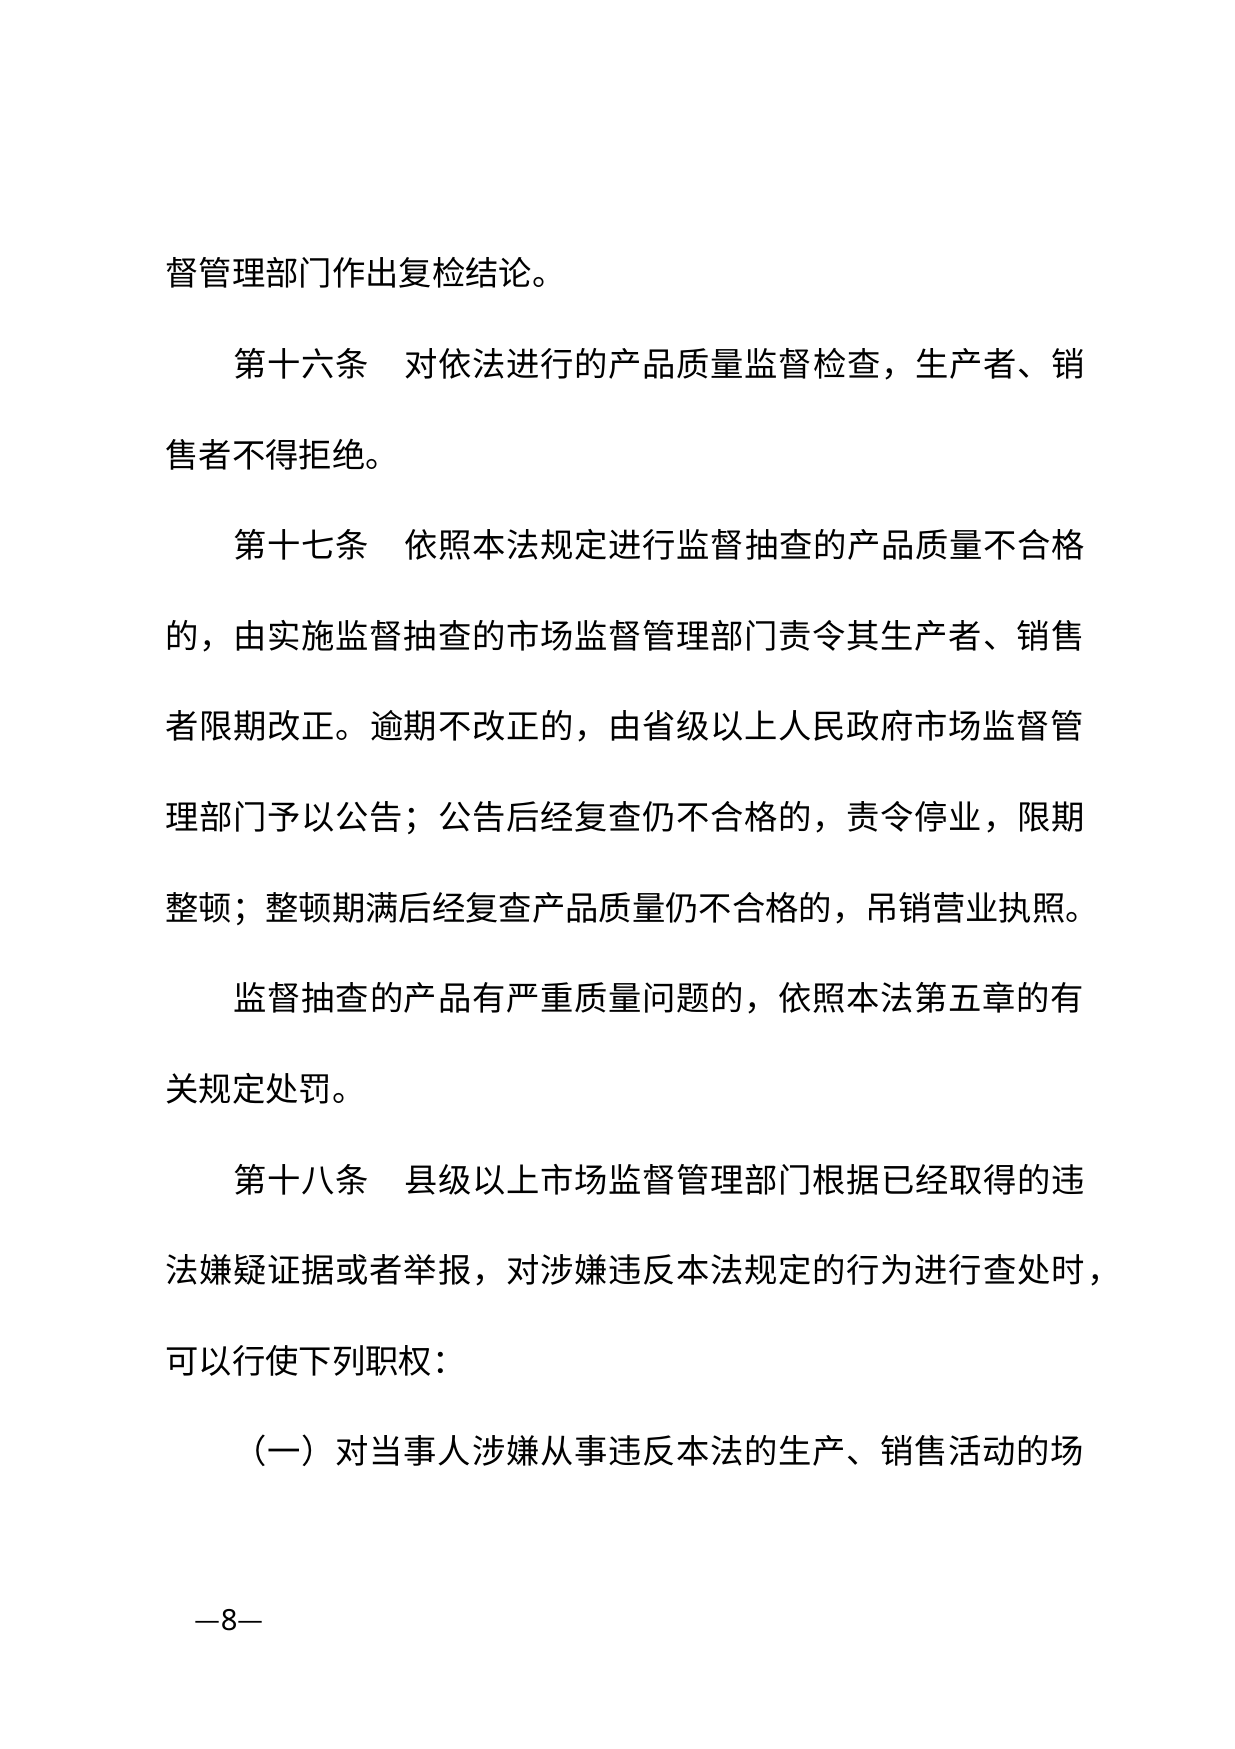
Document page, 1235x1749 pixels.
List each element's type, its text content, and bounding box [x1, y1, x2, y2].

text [165, 226, 1087, 317]
text 第十七条 依照本法规定进行监督抽查的产品质量不合格的，由实施监督抽查的市场监督管理部门责令其生产者、销售者限期改正。逾期不改正的，由省级以上人民政府市场监督管理部门予以公告；公告后经复查仍不合格的，责令停业，限期整顿；整顿期满后经复查产品质量仍不合格的，吊销营业执照。 [165, 498, 1087, 951]
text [165, 1404, 1087, 1495]
text 第十八条 县级以上市场监督管理部门根据已经取得的违法嫌疑证据或者举报，对涉嫌违反本法规定的行为进行查处时，可以行使下列职权： [165, 1132, 1087, 1404]
text 第十六条 对依法进行的产品质量监督检查，生产者、销售者不得拒绝。 [165, 317, 1087, 498]
text 监督抽查的产品有严重质量问题的，依照本法第五章的有关规定处罚。 [165, 951, 1087, 1132]
